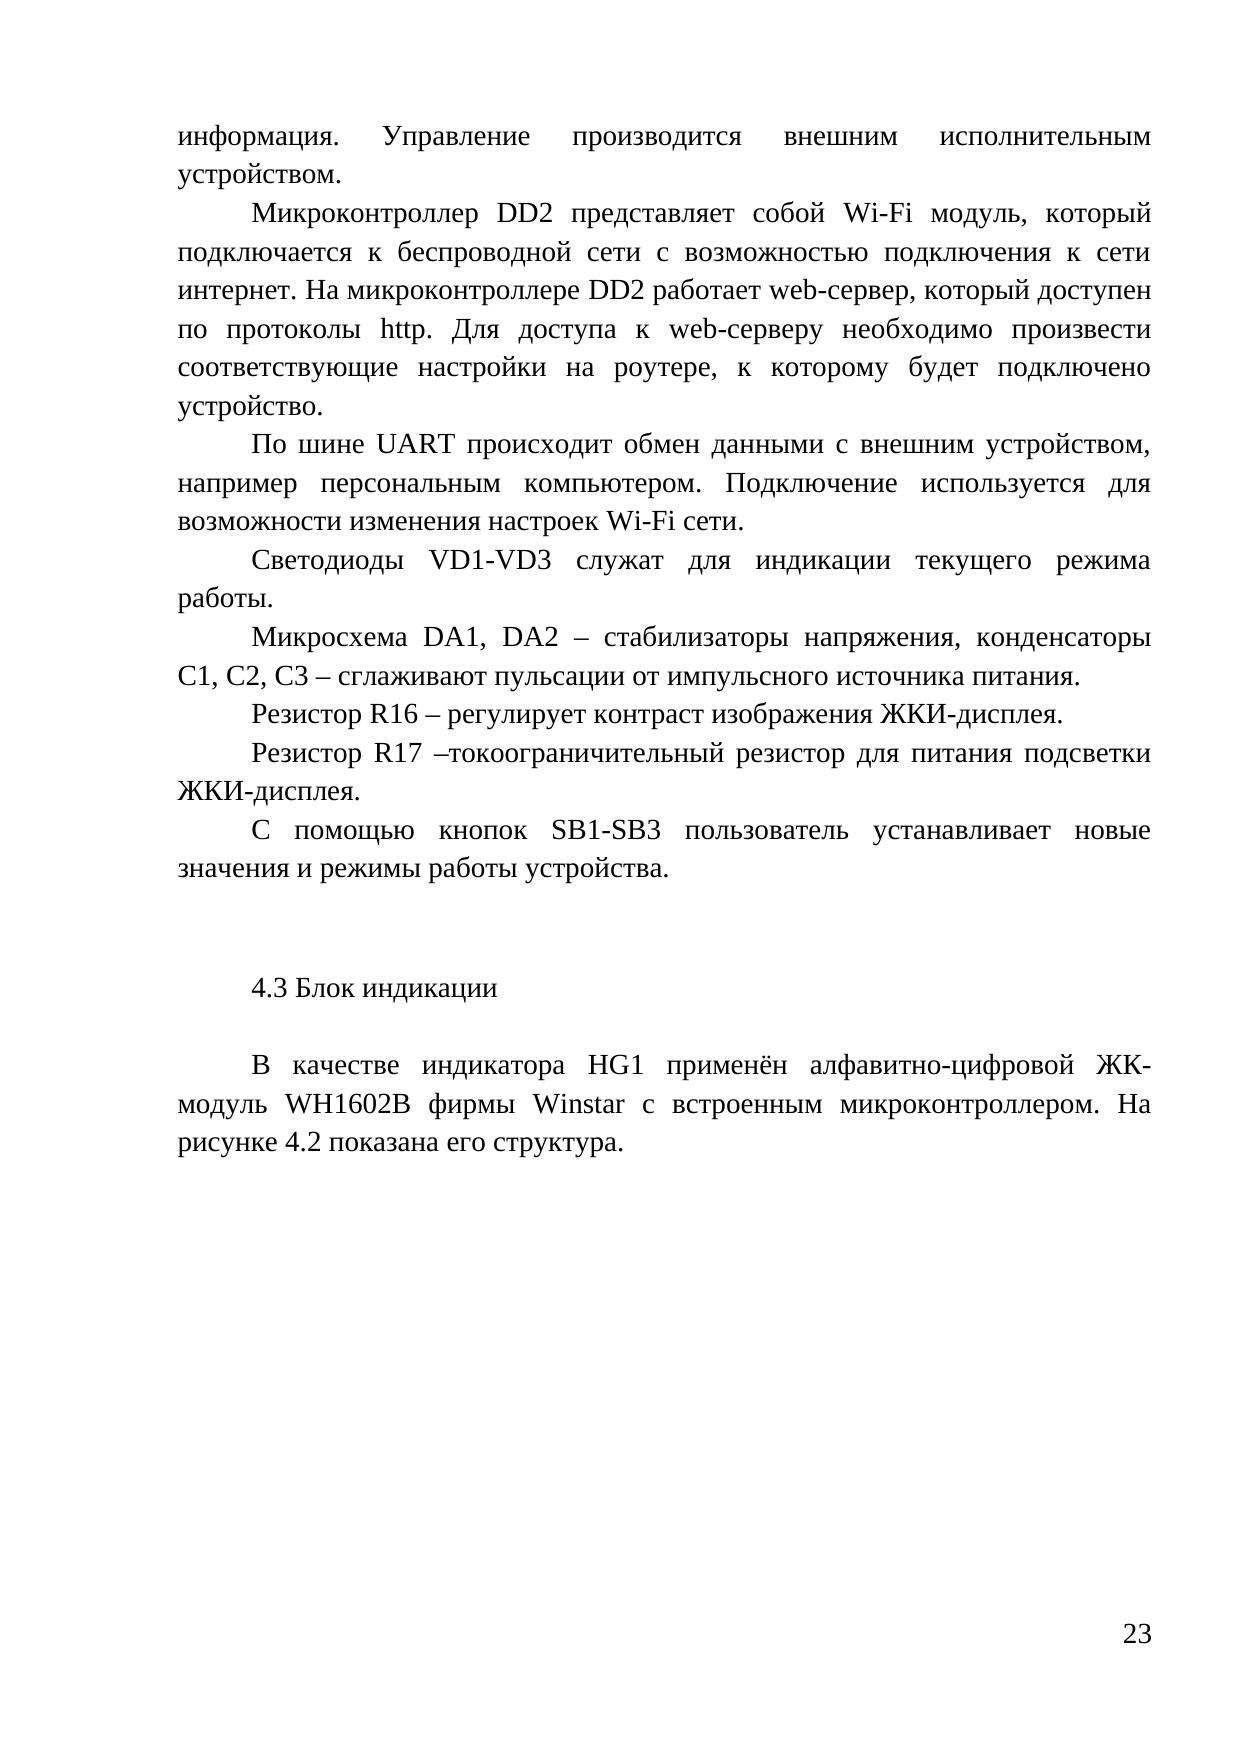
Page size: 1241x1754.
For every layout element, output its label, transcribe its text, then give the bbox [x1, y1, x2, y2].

text В качестве индикатора HG1 применён алфавитно-цифровой ЖК-модуль WH1602B фирмы Winstar c встроенным микроконтроллером. На рисунке 4.2 показана его структура. [177, 1047, 1152, 1158]
subtitle 4.3 Блок индикации [177, 970, 1152, 1004]
text Светодиоды VD1-VD3 служат для индикации текущего режима работы. [177, 542, 1152, 614]
text Резистор R16 – регулирует контраст изображения ЖКИ-дисплея. [177, 696, 1152, 730]
text Микроконтроллер DD2 представляет собой Wi-Fi модуль, который подключается к беспроводной сети с возможностью подключения к сети интернет. На микроконтроллере DD2 работает web-сервер, который доступен по протоколы http. Для доступа к web-серверу необходимо произвести соответствующие настройки на роутере, к которому будет подключено устройство. [177, 195, 1152, 421]
text Резистор R17 –токоограничительный резистор для питания подсветки ЖКИ-дисплея. [177, 735, 1152, 807]
text С помощью кнопок SB1-SB3 пользователь устанавливает новые значения и режимы работы устройства. [177, 812, 1152, 884]
text По шине UART происходит обмен данными с внешним устройством, например персональным компьютером. Подключение используется для возможности изменения настроек Wi-Fi сети. [177, 426, 1152, 537]
text Микросхема DA1, DA2 – стабилизаторы напряжения, конденсаторы С1, С2, С3 – сглаживают пульсации от импульсного источника питания. [177, 619, 1152, 691]
